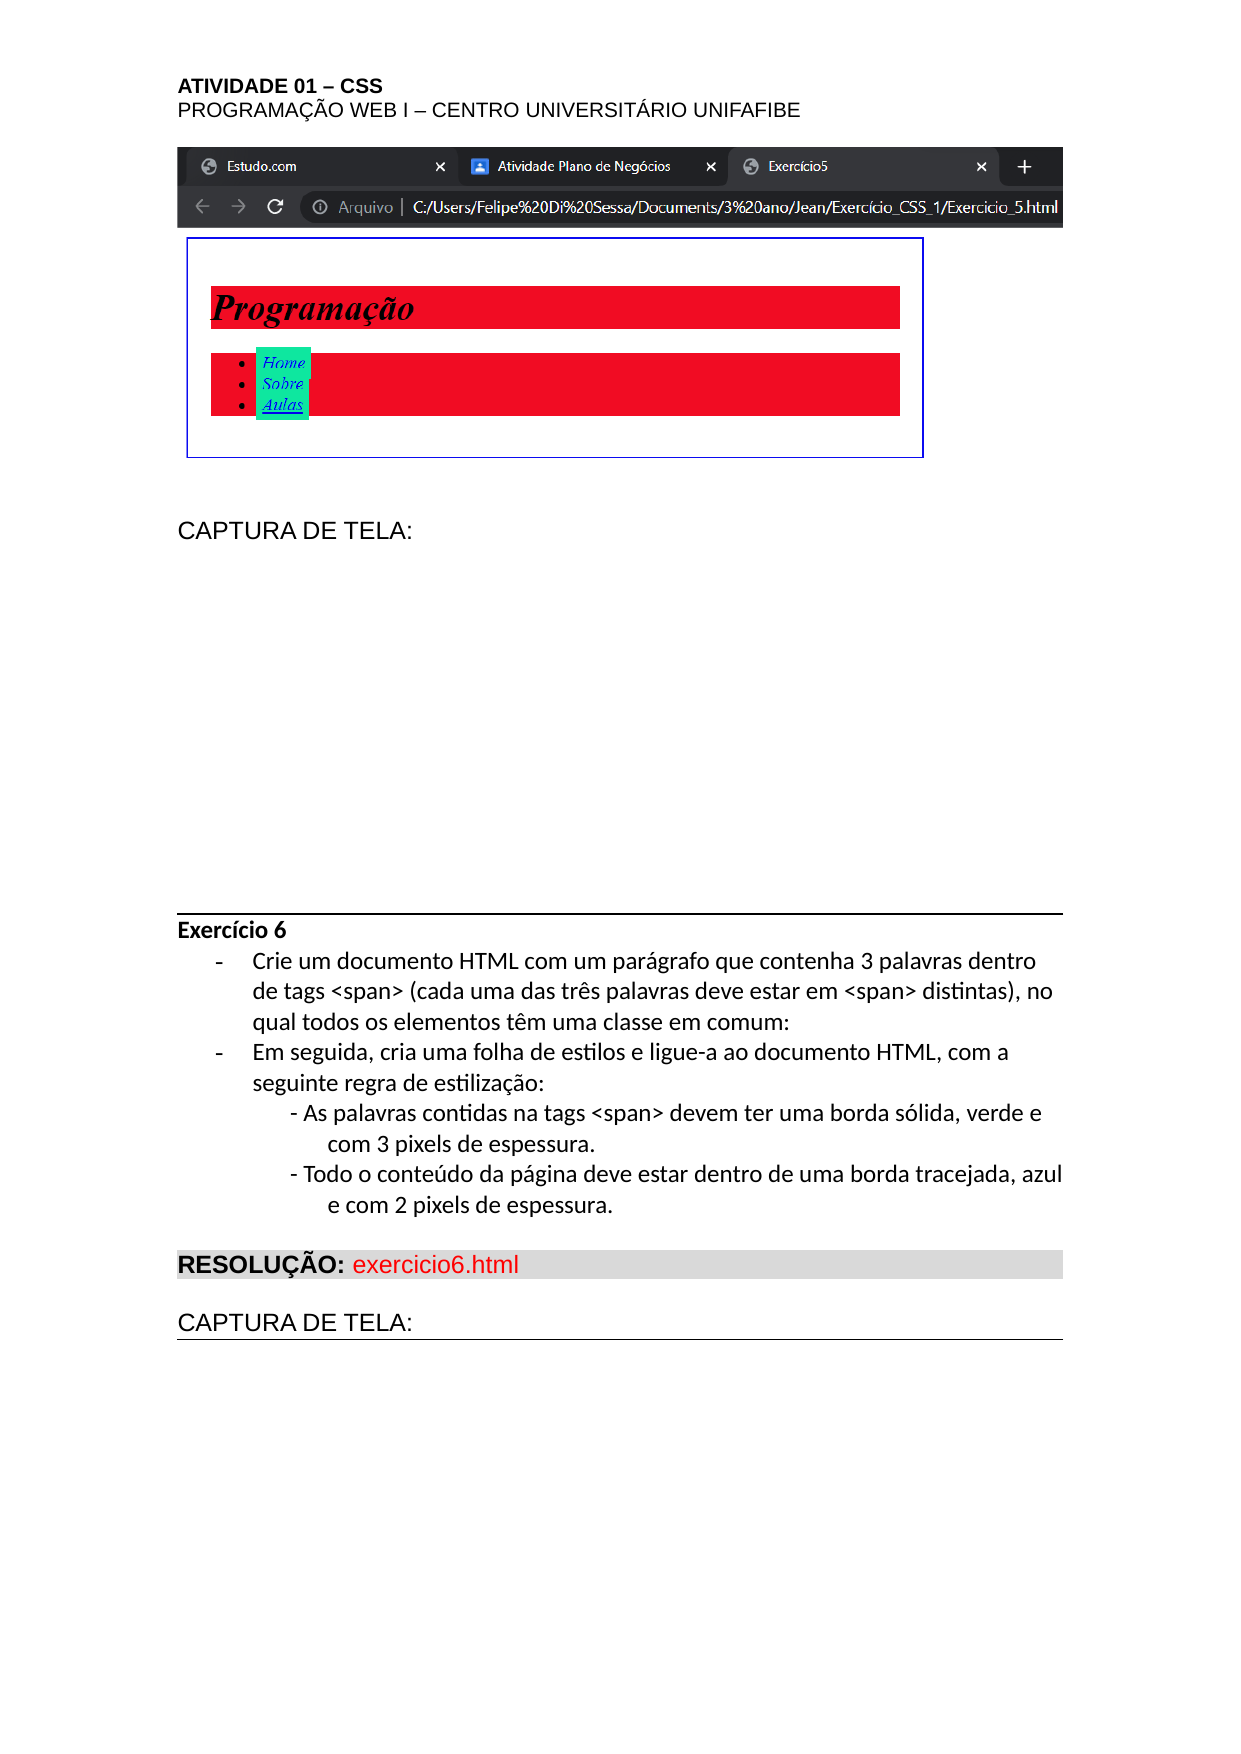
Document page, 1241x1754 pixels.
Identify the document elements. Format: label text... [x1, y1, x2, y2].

list Em seguida, cria uma folha de estilos e ligue-a ao documento HTML, com a seguinte regra de estilização: [215, 1037, 1063, 1098]
text Exercício 6 [177, 915, 1063, 945]
list Crie um documento HTML com um parágrafo que contenha 3 palavras dentro de tags <span> (cada uma das três palavras deve estar em <span> distintas), no qual todos os elementos têm uma classe em comum: [215, 945, 1063, 1037]
text CAPTURA DE TELA: [177, 516, 1063, 544]
text RESOLUÇÃO: exercicio6.html [177, 1250, 1063, 1279]
picture [177, 147, 1063, 516]
list - As palavras contidas na tags <span> devem ter uma borda sólida, verde e com 3 pixels de espessura. [290, 1098, 1063, 1159]
list - Todo o conteúdo da página deve estar dentro de uma borda tracejada, azul e com 2 pixels de espessura. [290, 1159, 1063, 1220]
text CAPTURA DE TELA: [177, 1308, 1063, 1339]
